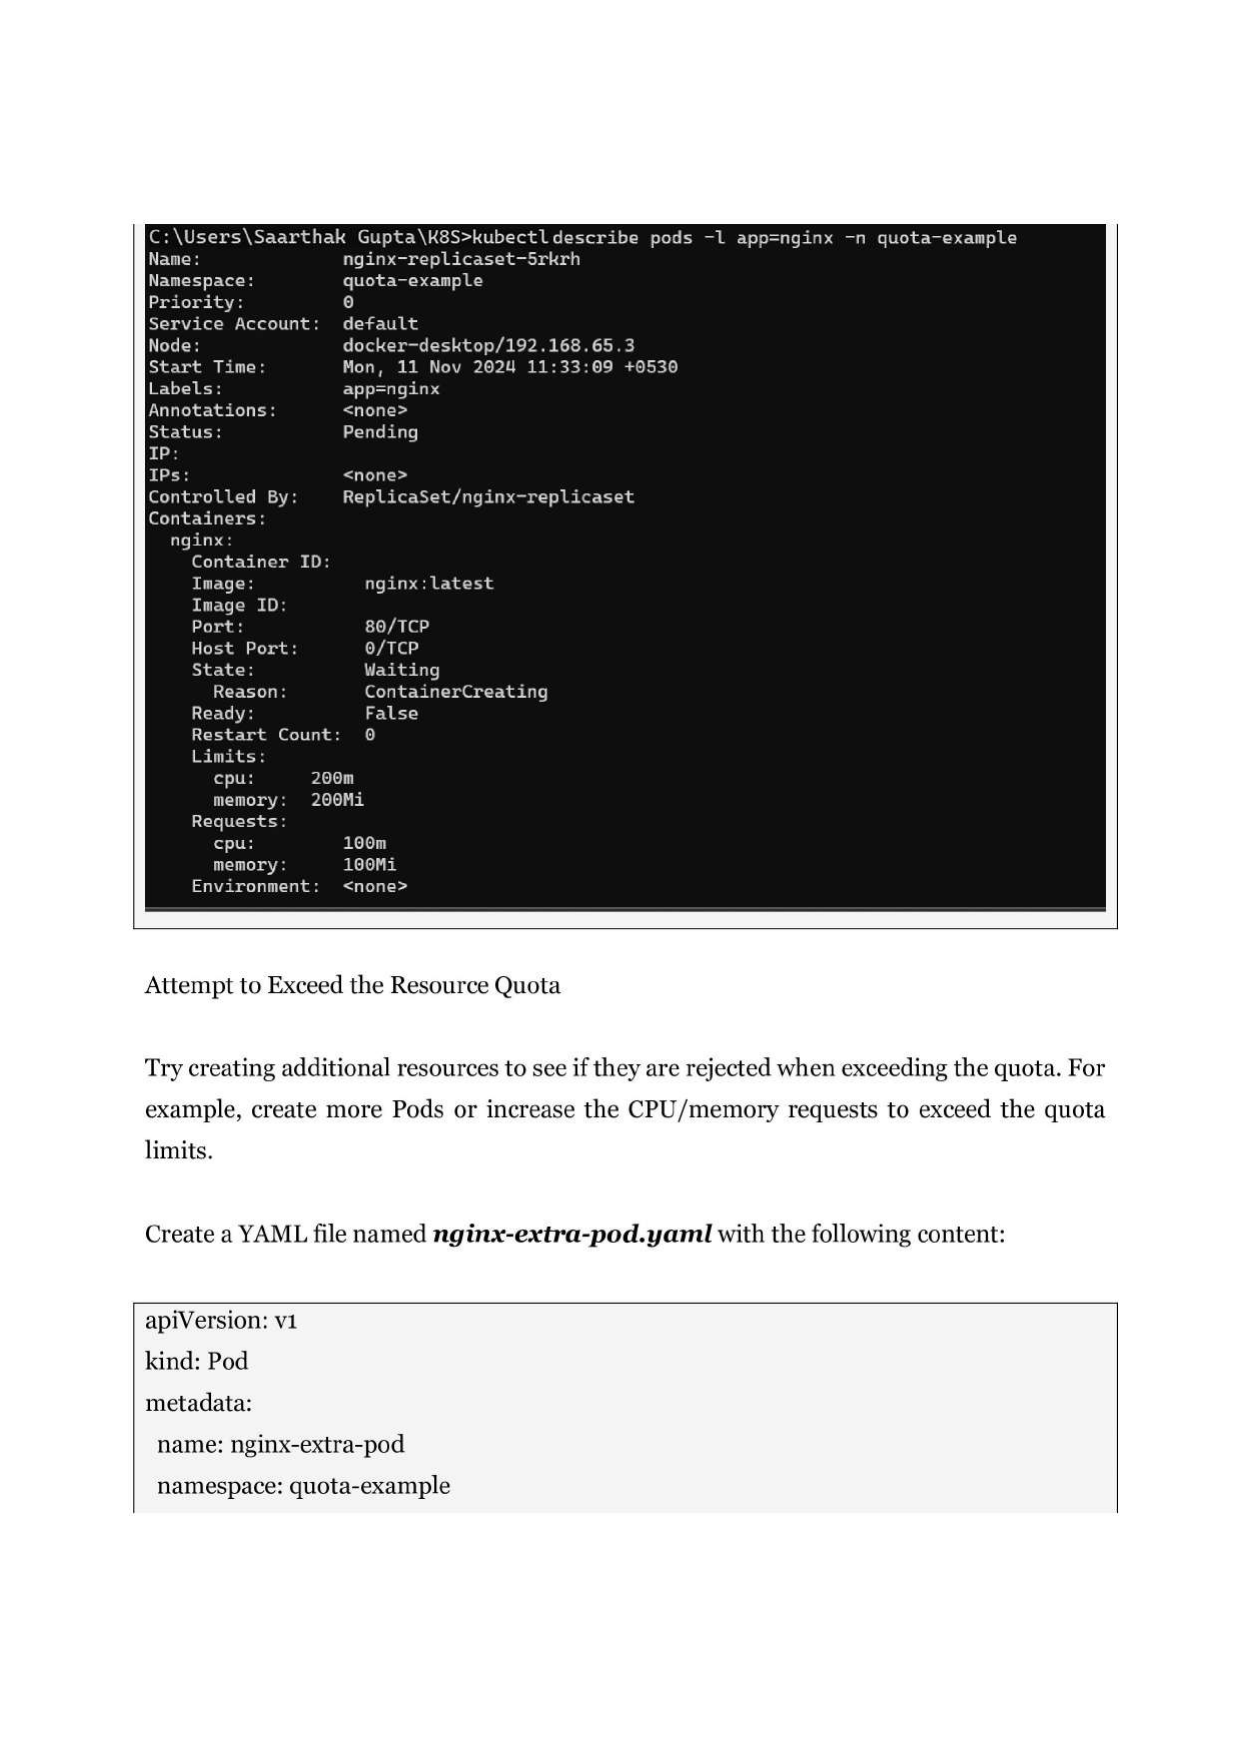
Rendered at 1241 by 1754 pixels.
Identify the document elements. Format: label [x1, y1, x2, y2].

picture [127, 219, 1120, 1516]
